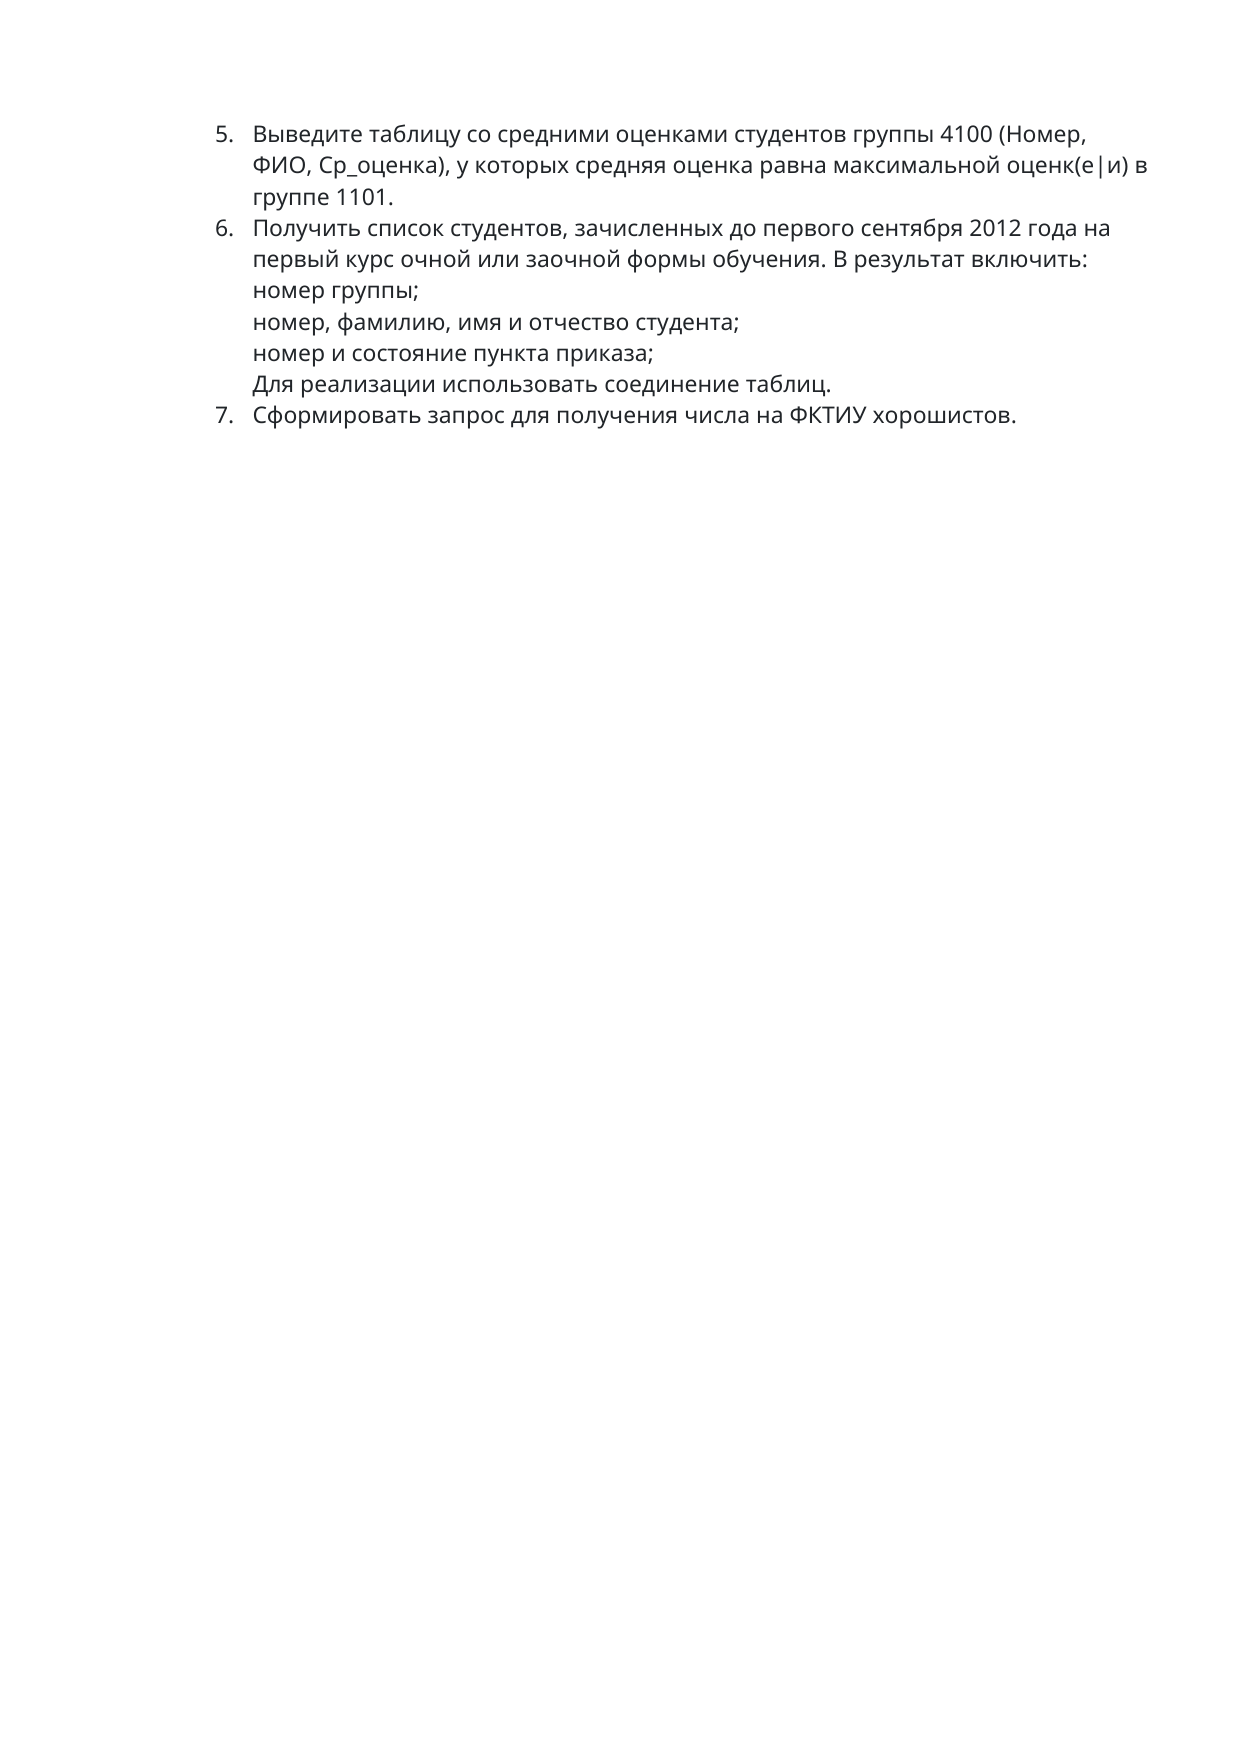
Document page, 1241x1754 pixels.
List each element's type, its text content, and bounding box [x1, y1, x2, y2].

list Получить список студентов, зачисленных до первого сентября 2012 года на первый курс очной или заочной формы обучения. В результат включить: номер группы; номер, фамилию, имя и отчество студента; номер и состояние пункта приказа; Для реализации использовать соединение таблиц. [215, 212, 1152, 399]
list Выведите таблицу со средними оценками студентов группы 4100 (Номер, ФИО, Ср_оценка), у которых средняя оценка равна максимальной оценк(е|и) в группе 1101. [215, 118, 1152, 212]
list Сформировать запрос для получения числа на ФКТИУ хорошистов. [215, 399, 1152, 431]
